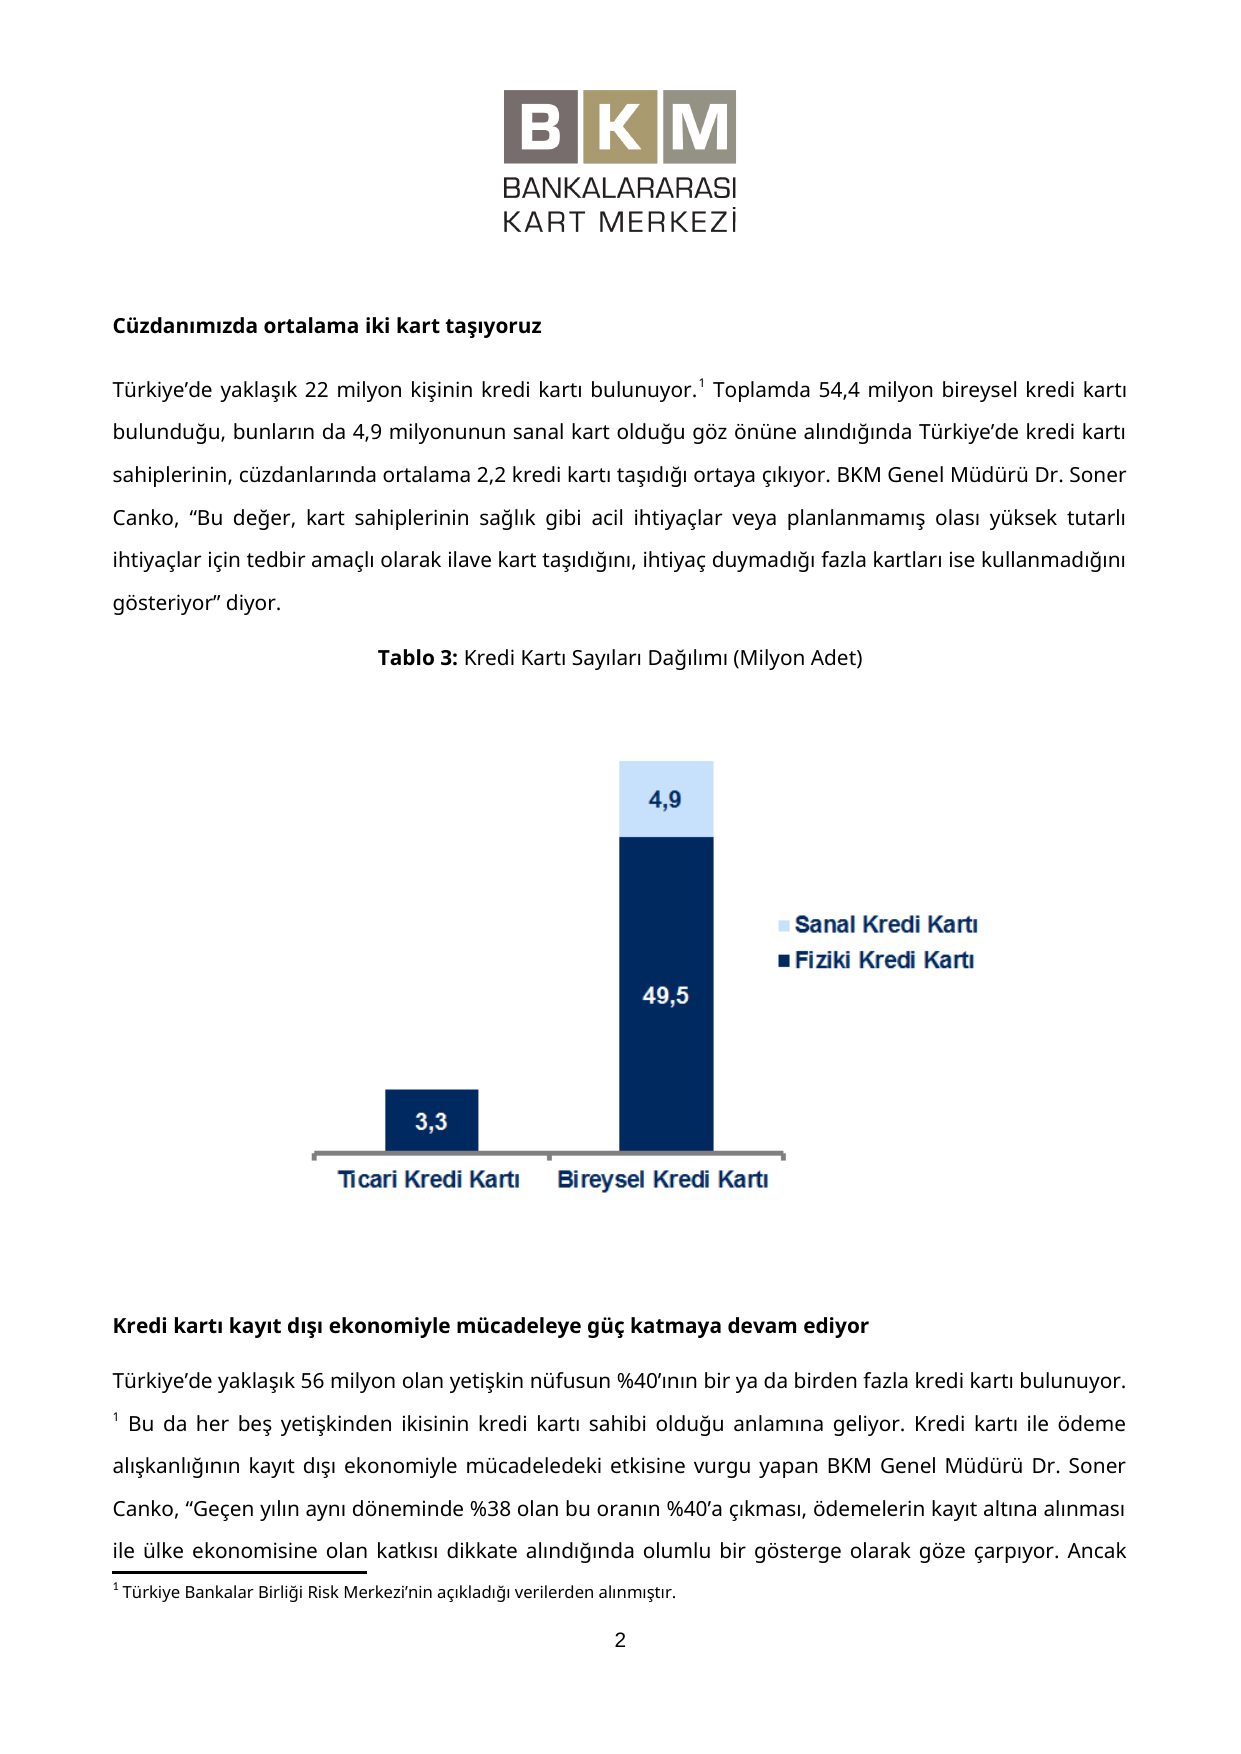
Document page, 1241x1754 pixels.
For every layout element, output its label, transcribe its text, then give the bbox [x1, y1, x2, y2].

picture [209, 706, 1031, 1222]
text Tablo 3: Kredi Kartı Sayıları Dağılımı (Milyon Adet) [112, 643, 1128, 671]
text Cüzdanımızda ortalama iki kart taşıyoruz [112, 311, 1128, 340]
text Kredi kartı kayıt dışı ekonomiyle mücadeleye güç katmaya devam ediyor [112, 1311, 1128, 1339]
picture [504, 73, 737, 248]
text Türkiye’de yaklaşık 22 milyon kişinin kredi kartı bulunuyor. Toplamda 54,4 milyon bireysel kredi kartı bulunduğu, bunların da 4,9 milyonunun sanal kart olduğu göz önüne alındığında Türkiye’de kredi kartı sahiplerinin, cüzdanlarında ortalama 2,2 kredi kartı taşıdığı ortaya çıkıyor. BKM Genel Müdürü Dr. Soner Canko, “Bu değer, kart sahiplerinin sağlık gibi acil ihtiyaçlar veya planlanmamış olası yüksek tutarlı ihtiyaçlar için tedbir amaçlı olarak ilave kart taşıdığını, ihtiyaç duymadığı fazla kartları ise kullanmadığını gösteriyor” diyor. [112, 375, 1128, 616]
